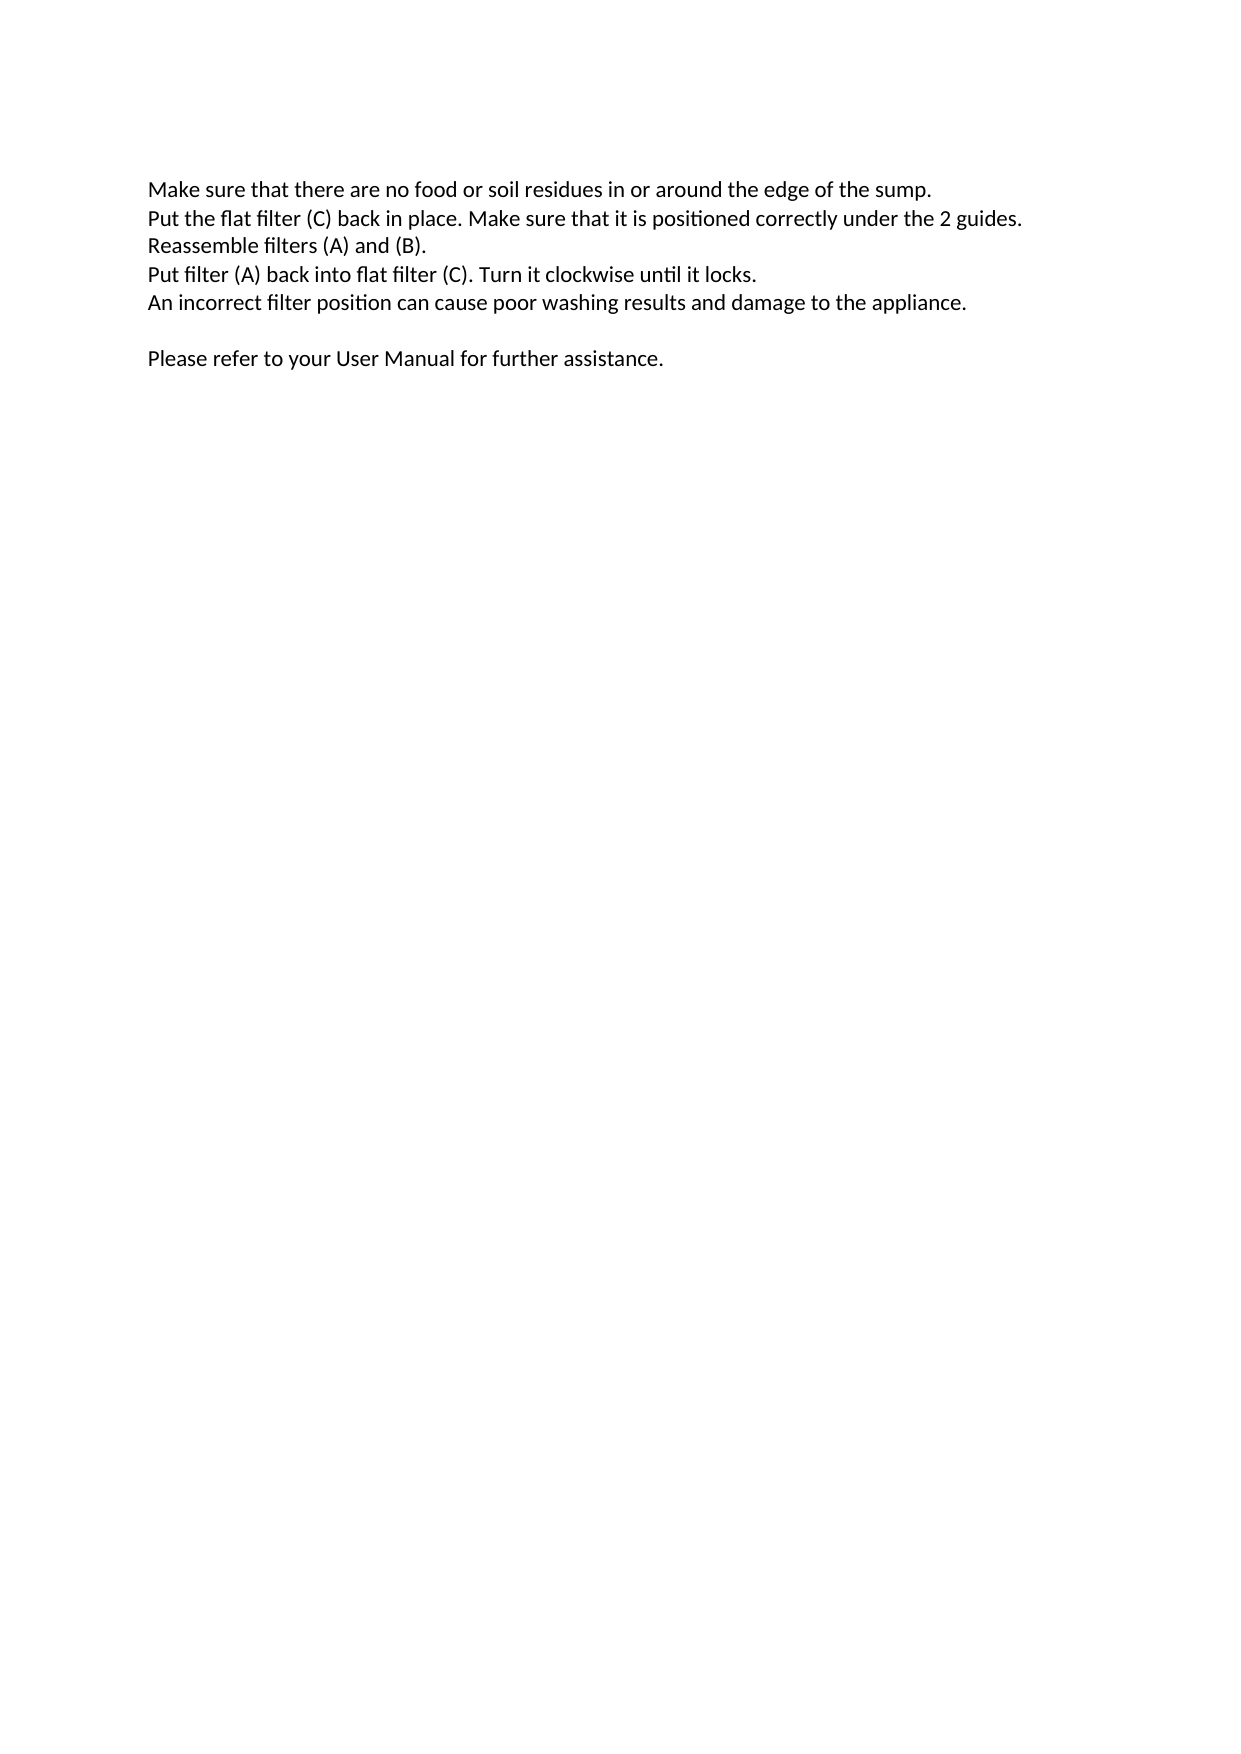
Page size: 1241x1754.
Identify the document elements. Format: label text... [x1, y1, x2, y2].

text Put the flat filter (C) back in place. Make sure that it is positioned correctly under the 2 guides. [148, 204, 1093, 232]
text Reassemble filters (A) and (B). [148, 232, 1093, 260]
text Put filter (A) back into flat filter (C). Turn it clockwise until it locks. [148, 260, 1093, 288]
text An incorrect filter position can cause poor washing results and damage to the appliance. [148, 288, 1093, 316]
text Please refer to your User Manual for further assistance. [148, 344, 1093, 372]
text Make sure that there are no food or soil residues in or around the edge of the sump. [148, 176, 1093, 204]
